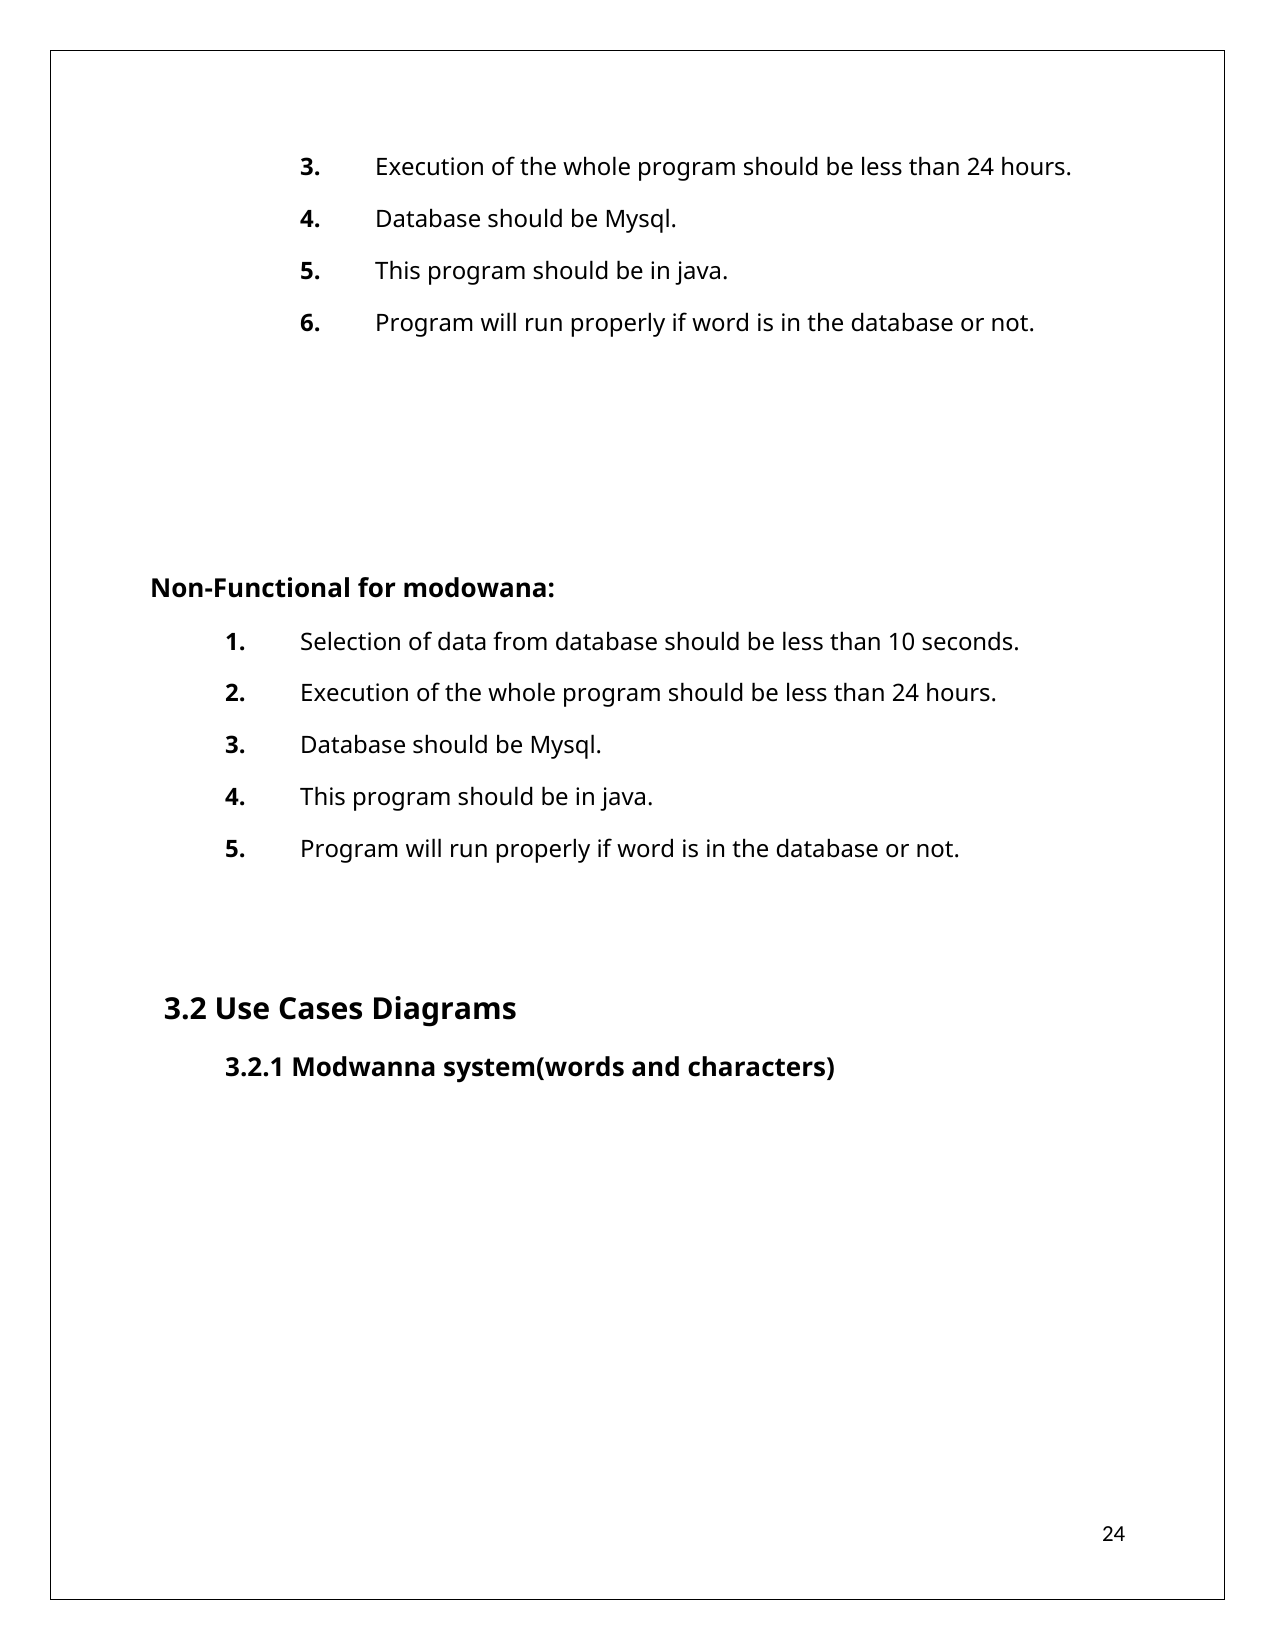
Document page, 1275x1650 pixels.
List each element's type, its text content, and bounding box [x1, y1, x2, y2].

text 3. Execution of the whole program should be less than 24 hours. [300, 150, 1125, 183]
text 6. Program will run properly if word is in the database or not. [300, 306, 1125, 338]
text 3. Database should be Mysql. [225, 728, 1125, 761]
text 4. This program should be in java. [225, 780, 1125, 813]
text 1. Selection of data from database should be less than 10 seconds. [225, 624, 1125, 657]
text 5. This program should be in java. [300, 254, 1125, 286]
text 4. Database should be Mysql. [300, 202, 1125, 234]
text 3.2.1 Modwanna system(words and characters) [150, 1048, 1125, 1084]
text Non-Functional for modowana: [150, 569, 1125, 605]
text 5. Program will run properly if word is in the database or not. [225, 832, 1125, 864]
text 2. Execution of the whole program should be less than 24 hours. [225, 676, 1125, 709]
text 3.2 Use Cases Diagrams [150, 987, 1125, 1029]
